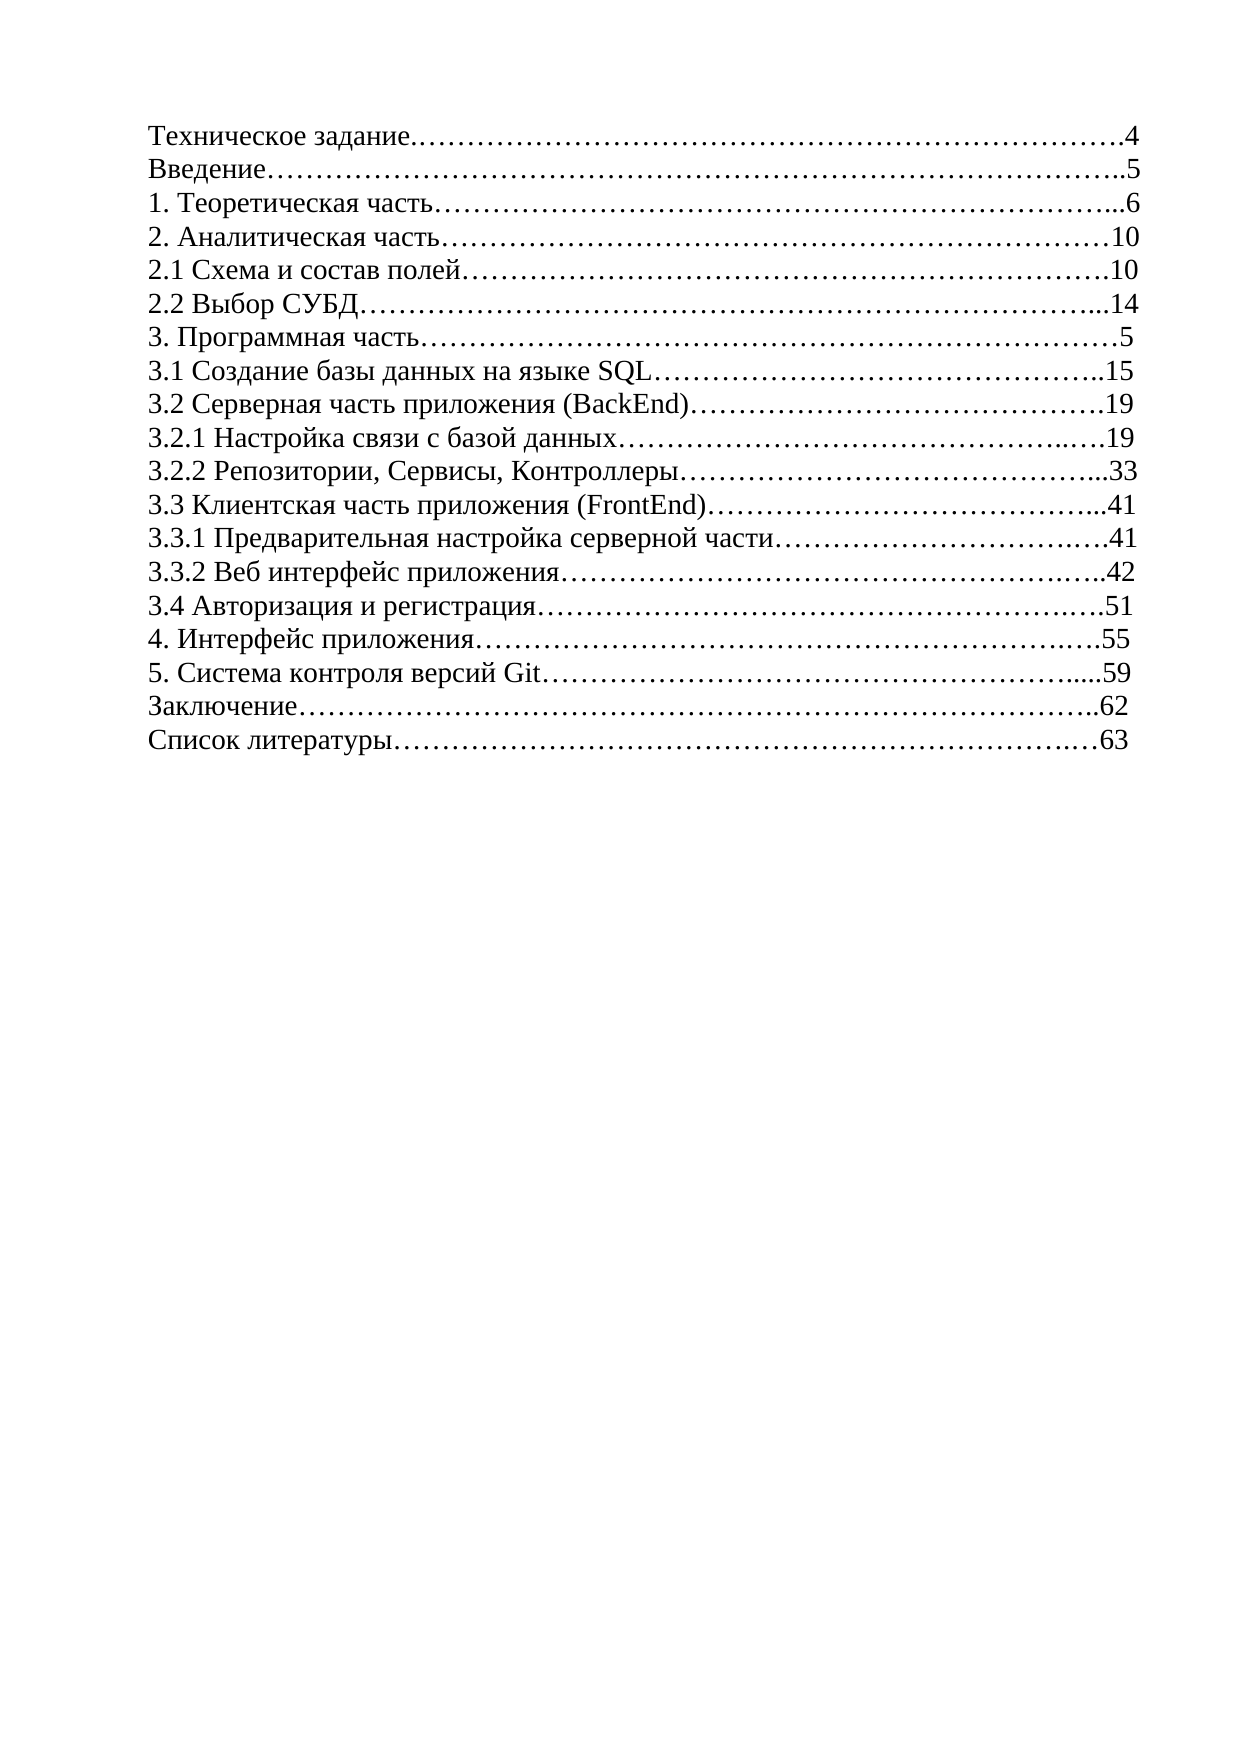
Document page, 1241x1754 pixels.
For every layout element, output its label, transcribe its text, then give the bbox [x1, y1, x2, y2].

text 3.2 Серверная часть приложения (BackEnd)…………………………………….19 [148, 386, 1152, 420]
text 2.1 Схема и состав полей………………………………………………………….10 [148, 252, 1152, 286]
text Введение……………………………………………………………………………..5 [148, 152, 1152, 185]
text 3.1 Создание базы данных на языке SQL………………………………………..15 [148, 353, 1152, 386]
text 1. Теоретическая часть……………………………………………………………...6 [148, 185, 1152, 219]
text 2. Аналитическая часть……………………………………………………………10 [148, 219, 1152, 252]
text 3.3.2 Веб интерфейс приложения…………………………………………….…..42 [148, 554, 1152, 588]
text Список литературы…………………………………………………………….…63 [148, 722, 1152, 755]
text 3.2.2 Репозитории, Сервисы, Контроллеры……………………………………...33 [148, 453, 1152, 487]
text 5. Система контроля версий Git……………………………………………….....59 [148, 655, 1152, 688]
text Заключение………………………………………………………………………..62 [148, 688, 1152, 722]
text 2.2 Выбор СУБД…………………………………………………………………...14 [148, 286, 1152, 319]
text 4. Интерфейс приложения…………………………………………………….….55 [148, 621, 1152, 655]
text 3.3 Клиентская часть приложения (FrontEnd)…………………………………...41 [148, 487, 1152, 521]
text Техническое задание.……………………………………………………………….4 [148, 118, 1152, 152]
text 3.3.1 Предварительная настройка серверной части………………………….….41 [148, 521, 1152, 554]
text 3.2.1 Настройка связи с базой данных………………………………………..….19 [148, 420, 1152, 453]
text 3. Программная часть………………………………………………………………5 [148, 319, 1152, 353]
text 3.4 Авторизация и регистрация……………………………………………….….51 [148, 588, 1152, 621]
